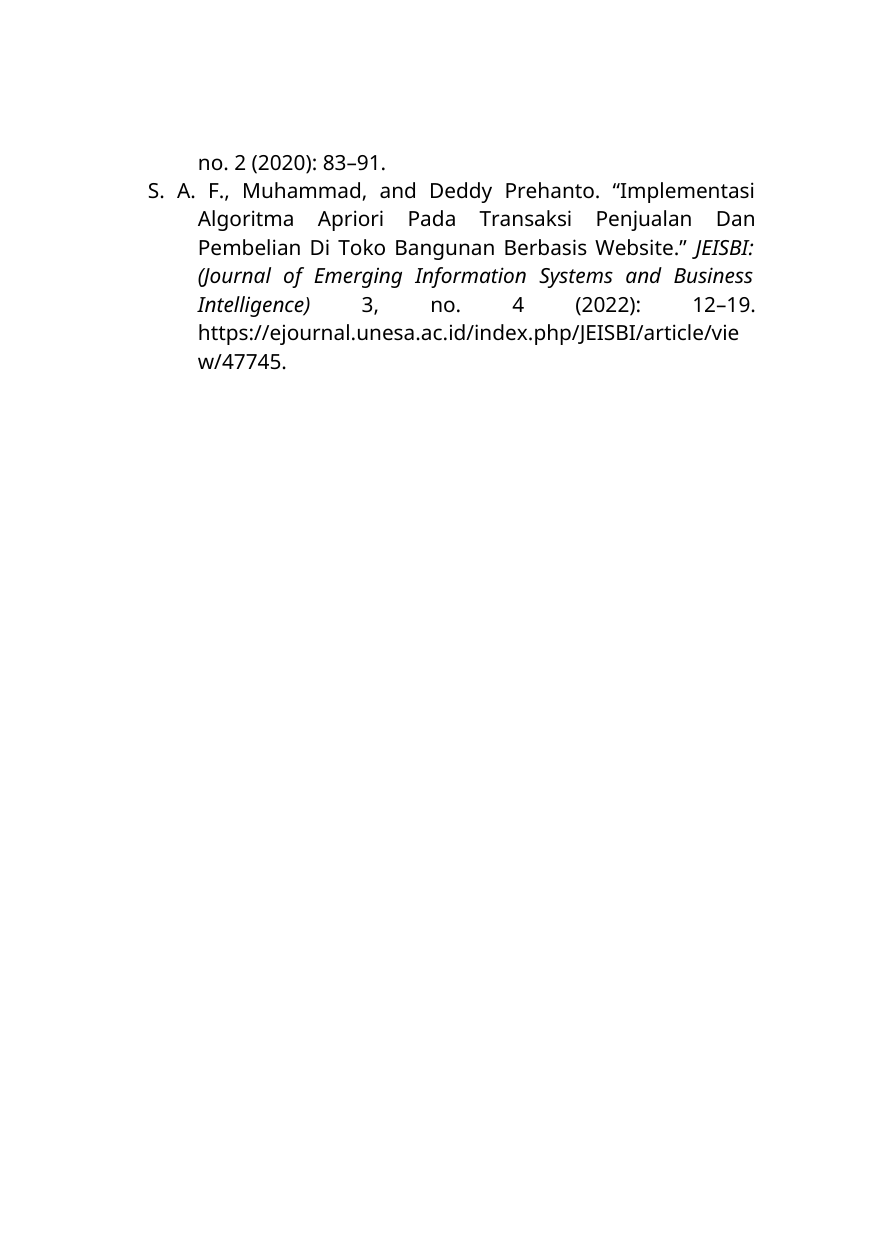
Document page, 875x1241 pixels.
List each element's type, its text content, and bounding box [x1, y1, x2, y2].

text S. A. F., Muhammad, and Deddy Prehanto. “Implementasi Algoritma Apriori Pada Transaksi Penjualan Dan Pembelian Di Toko Bangunan Berbasis Website.” JEISBI: (Journal of Emerging Information Systems and Business Intelligence) 3, no. 4 (2022): 12–19. https://ejournal.unesa.ac.id/index.php/JEISBI/article/view/47745. [148, 176, 756, 375]
